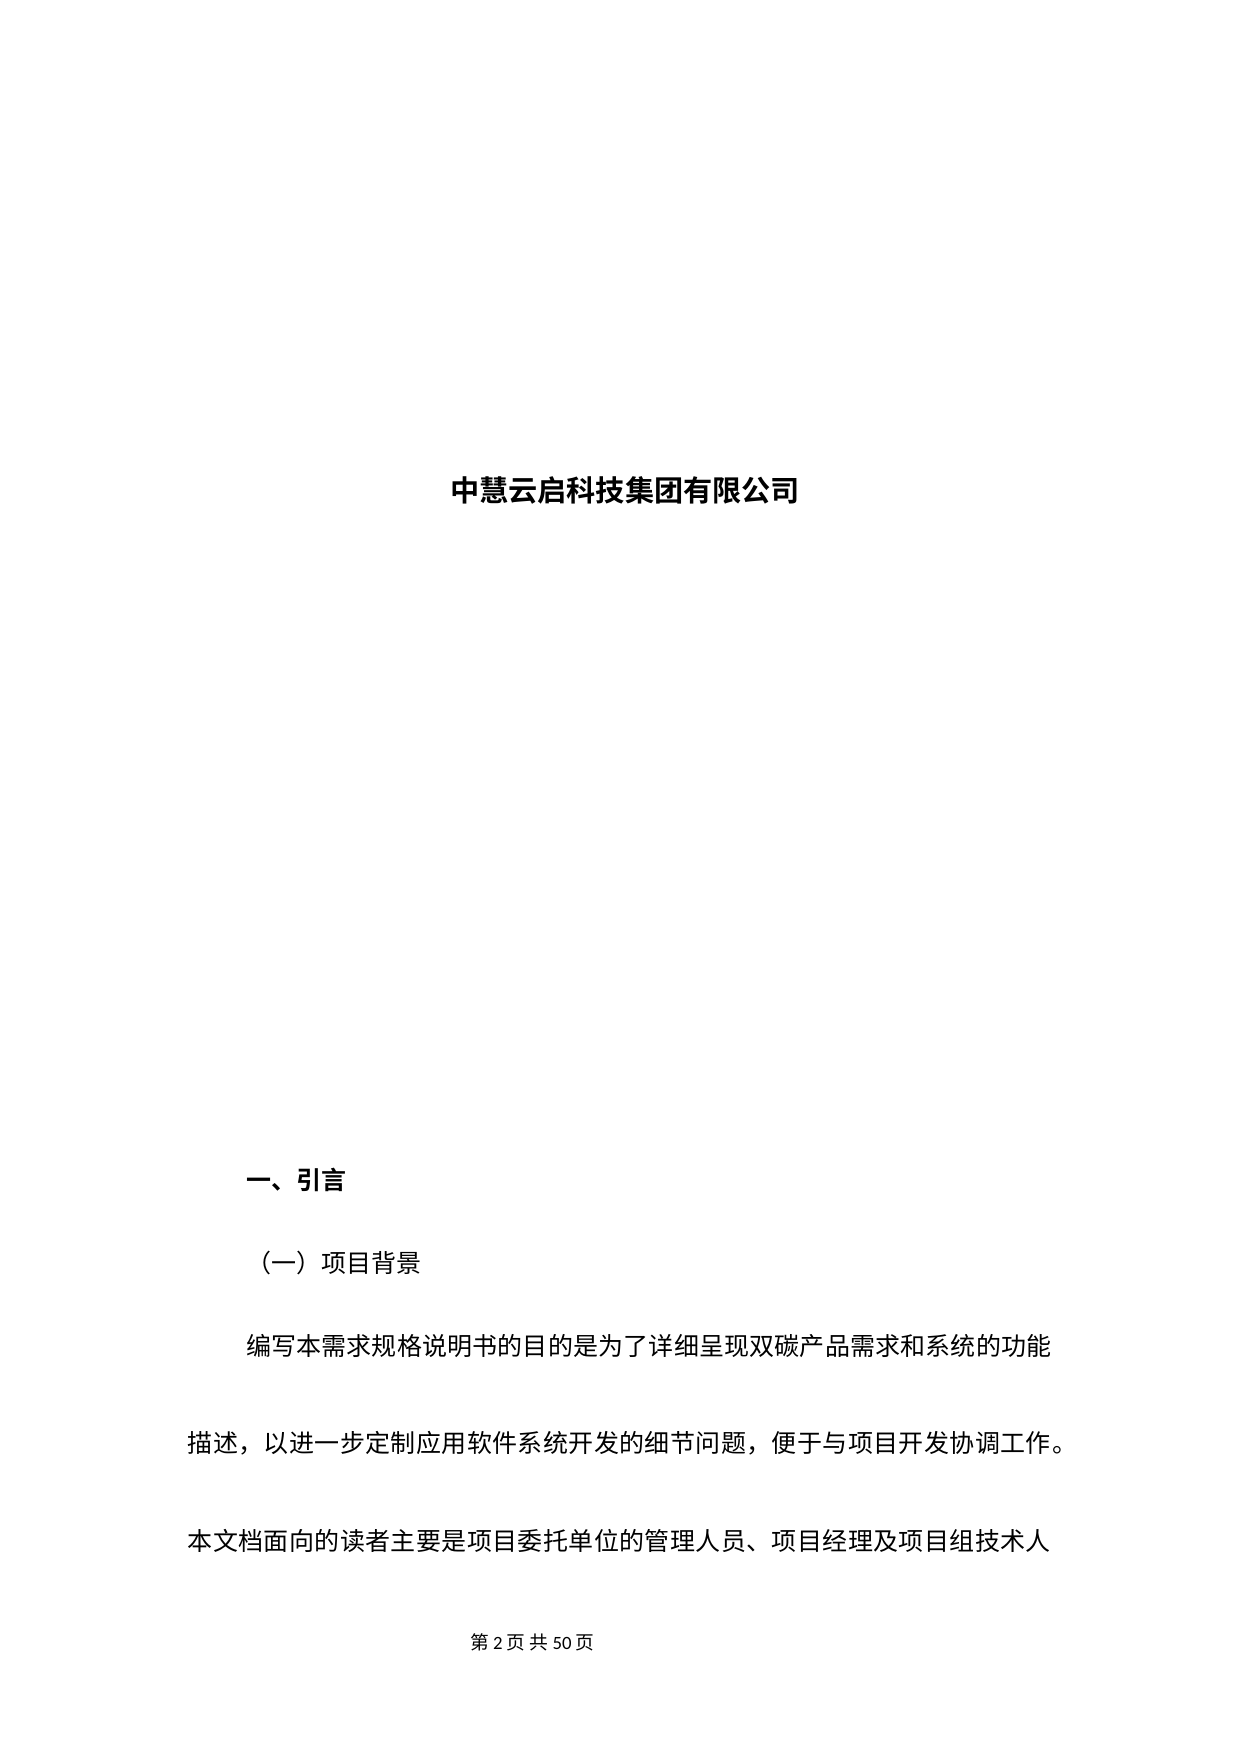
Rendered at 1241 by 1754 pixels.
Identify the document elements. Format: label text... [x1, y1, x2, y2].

text 一、引言 [187, 1146, 1053, 1211]
text （一）项目背景 [187, 1229, 1053, 1294]
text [187, 1312, 1053, 1572]
